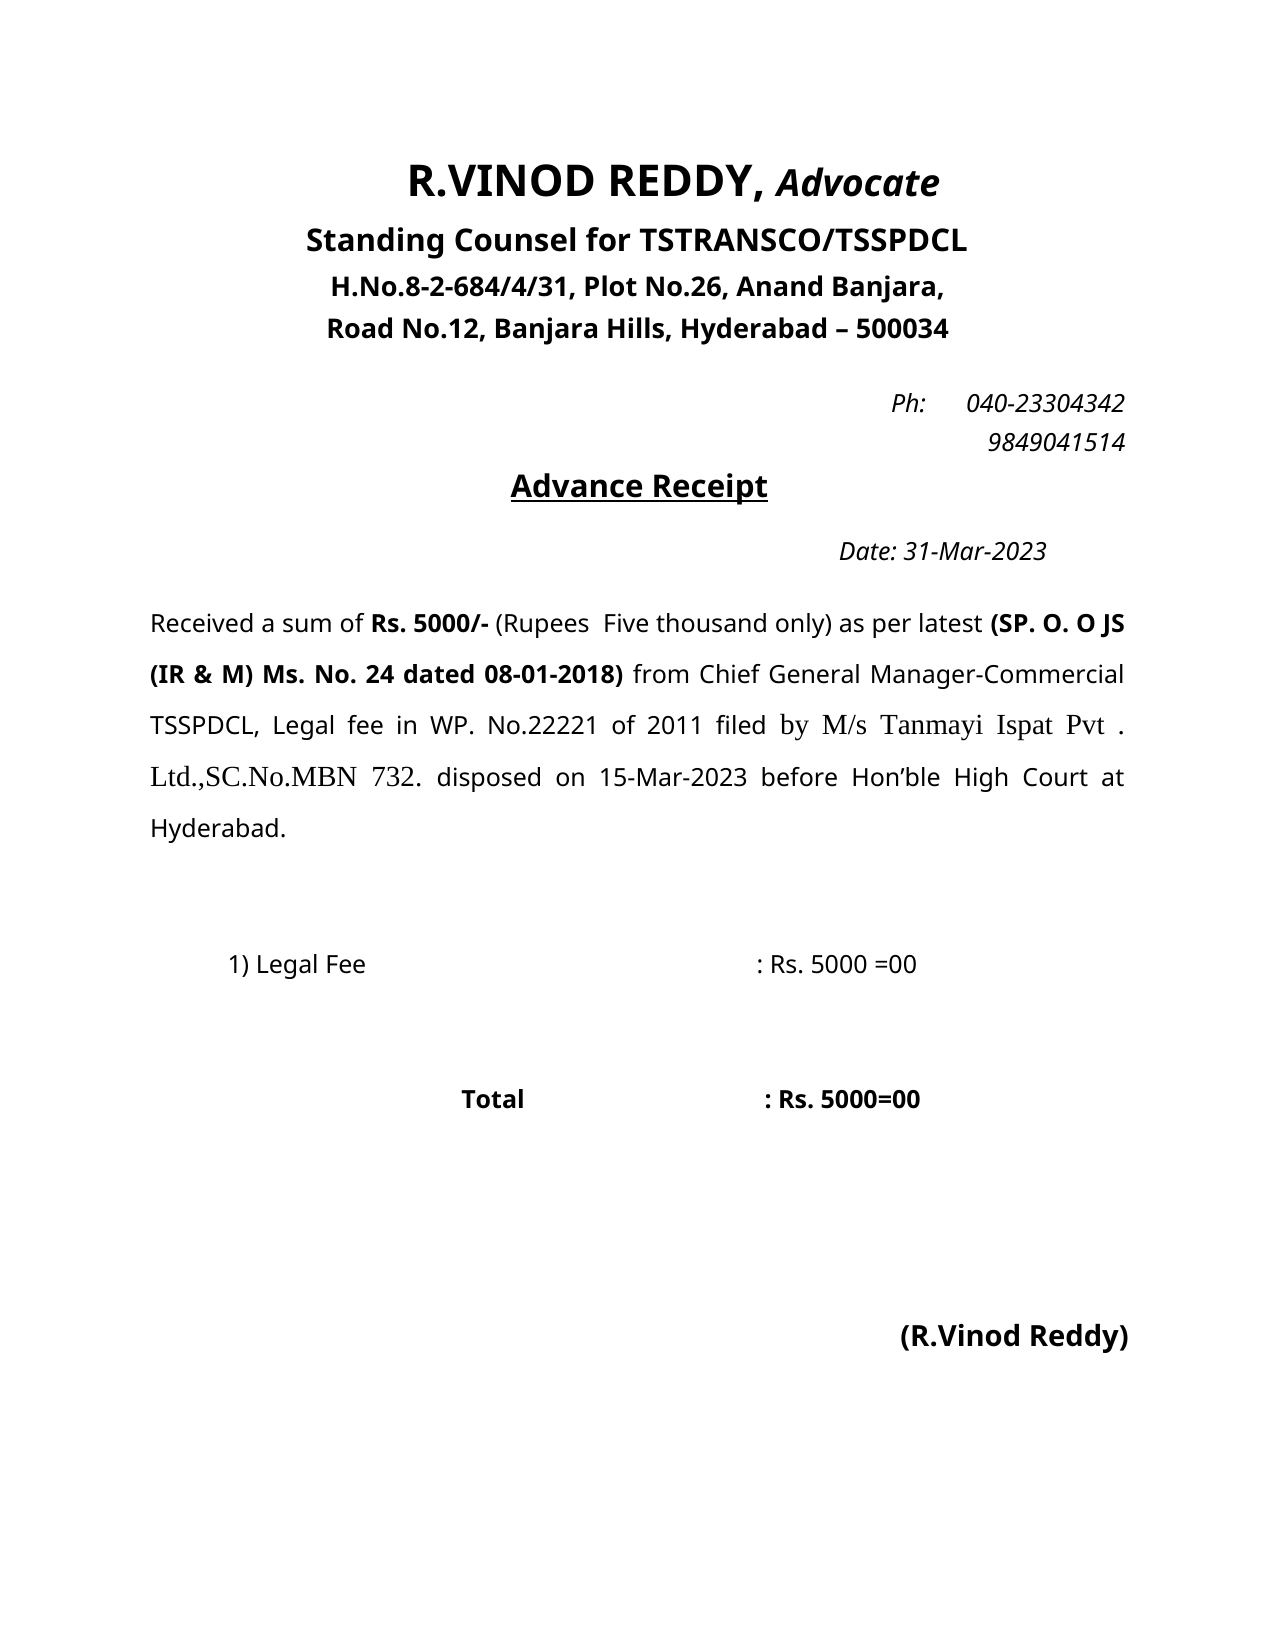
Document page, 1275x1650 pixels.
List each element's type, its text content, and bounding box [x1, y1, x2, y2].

text Standing Counsel for TSTRANSCO/TSSPDCL [227, 218, 1047, 261]
text Received a sum of Rs. 5000/- (Rupees Five thousand only) as per latest (SP. O. O JS (IR & M) Ms. No. 24 dated 08-01-2018) from Chief General Manager-Commercial TSSPDCL, Legal fee in WP. No.22221 of 2011 filed by M/s Tanmayi Ispat Pvt . Ltd.,SC.No.MBN 732. disposed on 15-Mar-2023 before Hon’ble High Court at Hyderabad. [150, 605, 1125, 844]
text 9849041514 [150, 424, 1125, 458]
text Ph: 040-23304342 [150, 385, 1125, 419]
text 1) Legal Fee : Rs. 5000 =00 [227, 946, 1010, 980]
text Road No.12, Banjara Hills, Hyderabad – 500034 [150, 310, 1125, 347]
text (R.Vinod Reddy) [677, 1316, 1128, 1355]
text R.VINOD REDDY, Advocate [227, 150, 1047, 209]
text Date: 31-Mar-2023 [227, 533, 1047, 567]
text H.No.8-2-684/4/31, Plot No.26, Anand Banjara, [150, 267, 1125, 304]
text Total : Rs. 5000=00 [227, 1082, 1010, 1116]
text Advance Receipt [150, 463, 1128, 506]
